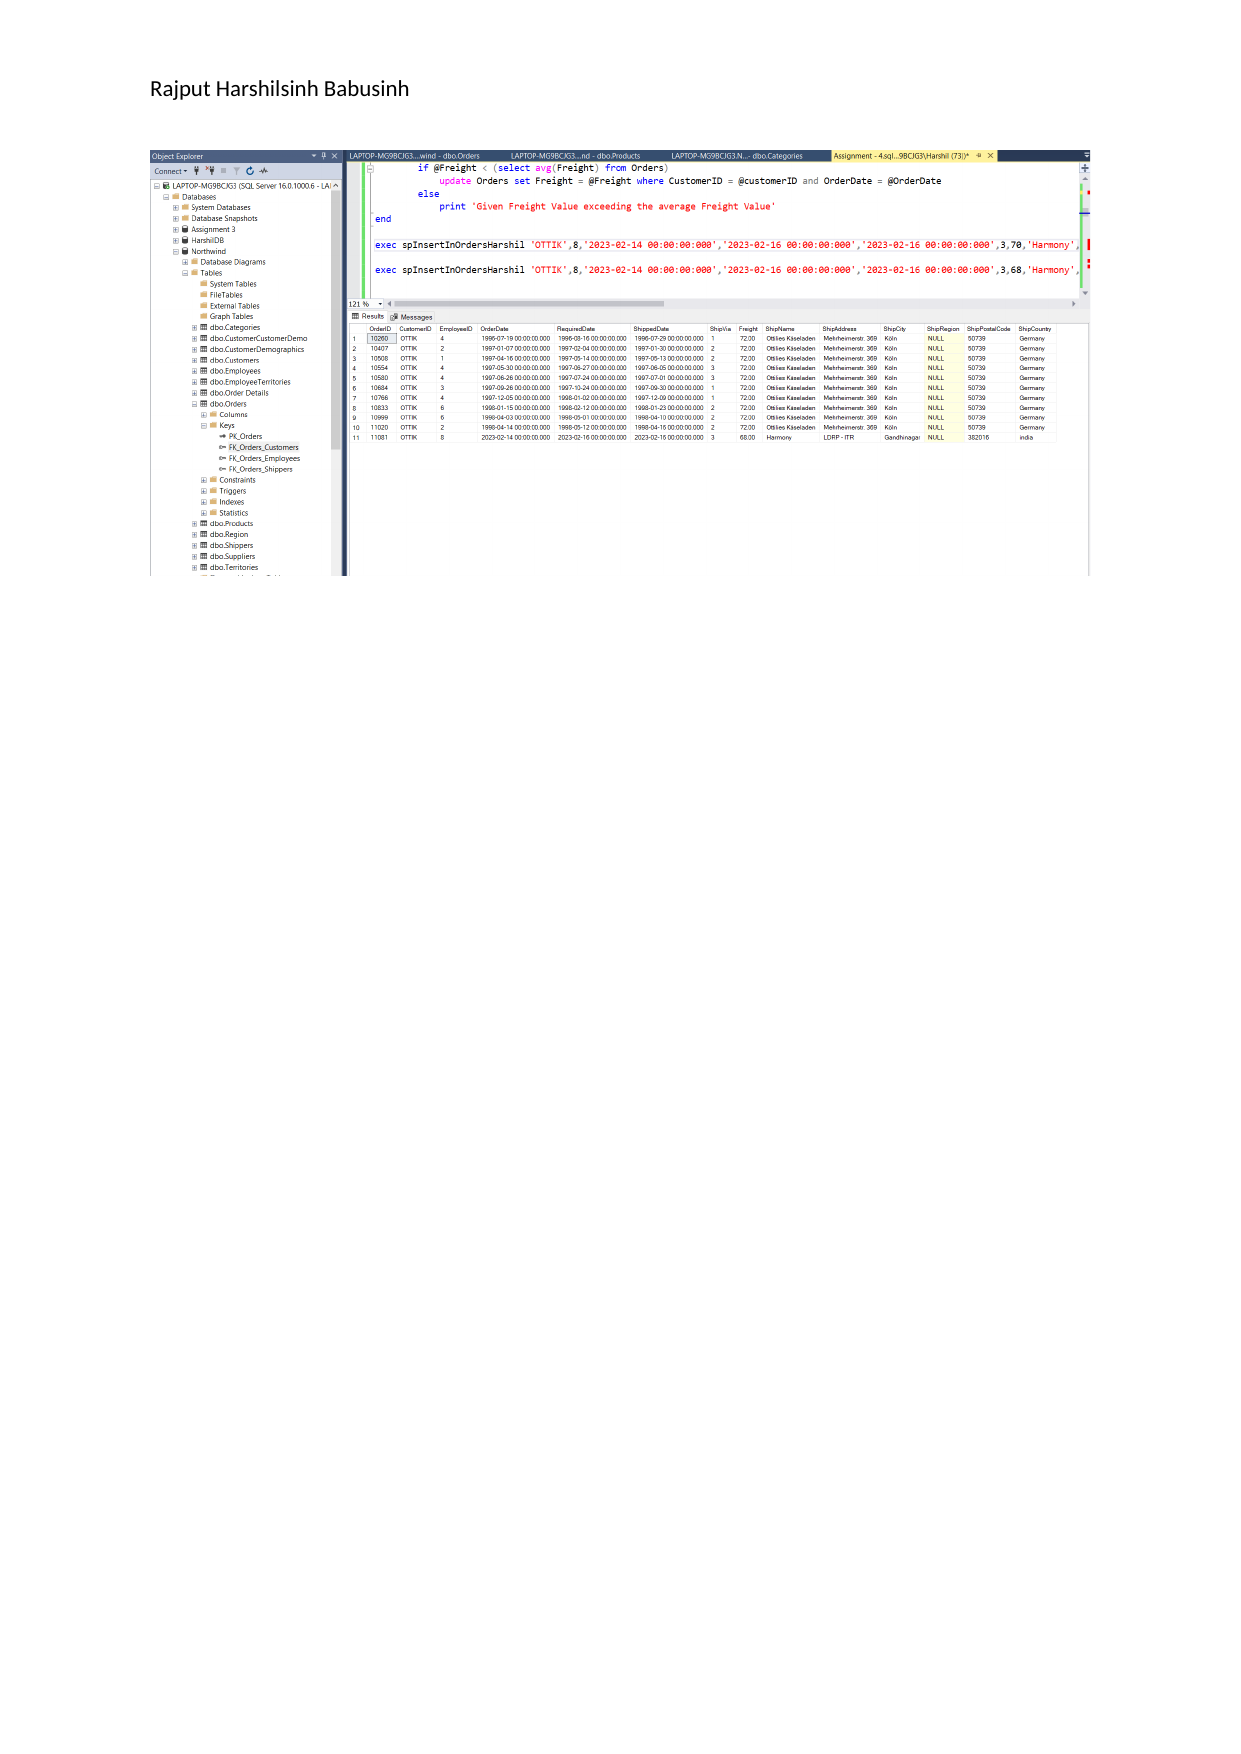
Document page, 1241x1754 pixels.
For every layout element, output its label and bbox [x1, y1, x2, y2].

picture [150, 150, 1091, 576]
